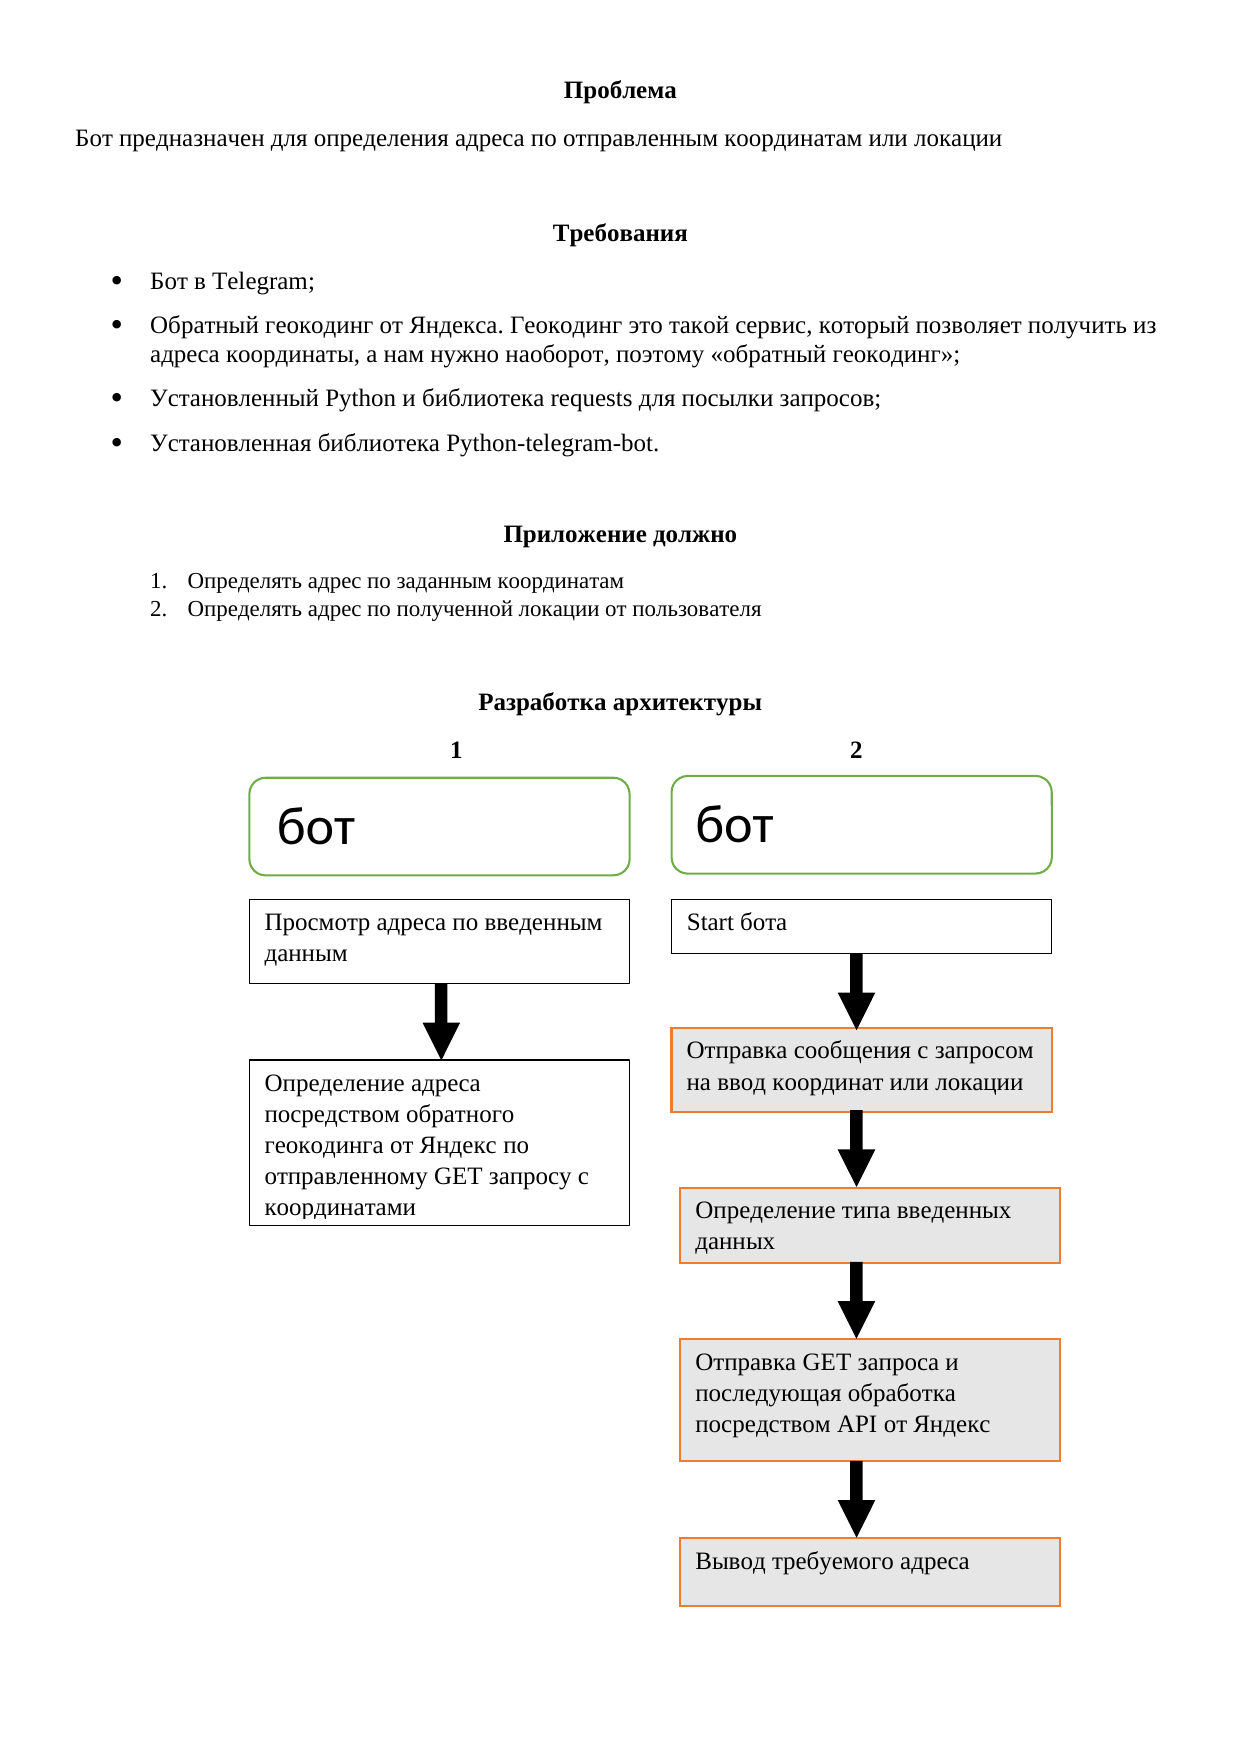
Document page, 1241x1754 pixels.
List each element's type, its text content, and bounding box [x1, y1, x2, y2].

text Бот предназначен для определения адреса по отправленным координатам или локации [75, 123, 1165, 151]
text 1 2 [75, 735, 1165, 763]
list Установленная библиотека Python-telegram-bot. [112, 428, 1165, 456]
list Определять адрес по заданным координатам [150, 567, 1165, 593]
list Бот в Telegram; [112, 266, 1165, 294]
list Обратный геокодинг от Яндекса. Геокодинг это такой сервис, который позволяет получить из адреса координаты, а нам нужно наоборот, поэтому «обратный геокодинг»; [112, 310, 1165, 368]
text Требования [75, 218, 1165, 247]
text Разработка архитектуры [75, 687, 1165, 716]
list Определять адрес по полученной локации от пользователя [150, 595, 1165, 621]
text Приложение должно [75, 519, 1165, 548]
list Установленный Python и библиотека requests для посылки запросов; [112, 383, 1165, 412]
text Проблема [75, 75, 1165, 104]
